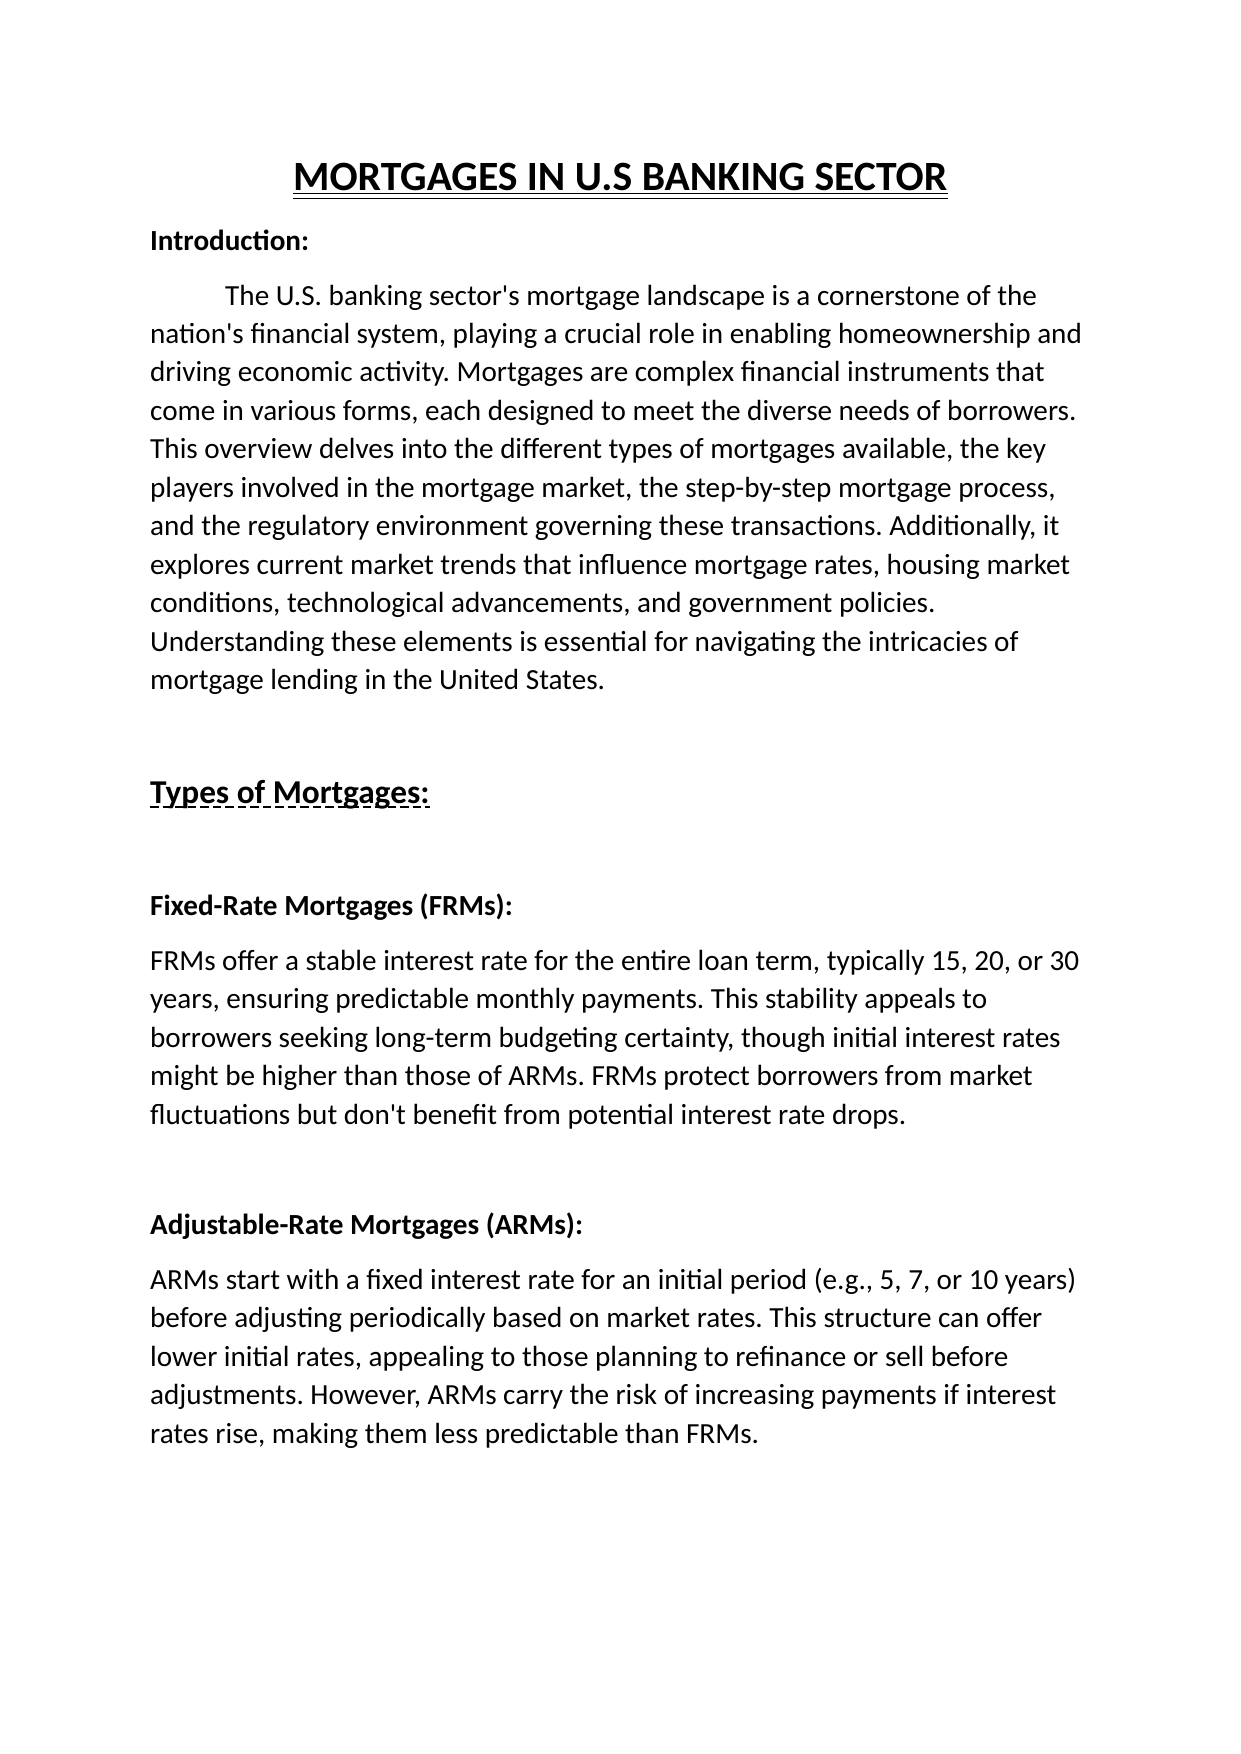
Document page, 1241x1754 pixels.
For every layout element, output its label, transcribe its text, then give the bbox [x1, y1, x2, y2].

text Types of Mortgages: [150, 771, 1090, 812]
text Adjustable-Rate Mortgages (ARMs): [150, 1206, 1090, 1242]
text MORTGAGES IN U.S BANKING SECTOR [150, 150, 1090, 201]
text ARMs start with a fixed interest rate for an initial period (e.g., 5, 7, or 10 years) before adjusting periodically based on market rates. This structure can offer lower initial rates, appealing to those planning to refinance or sell before adjustments. However, ARMs carry the risk of increasing payments if interest rates rise, making them less predictable than FRMs. [150, 1261, 1090, 1451]
text Introduction: [150, 222, 1090, 257]
text The U.S. banking sector's mortgage landscape is a cornerstone of the nation's financial system, playing a crucial role in enabling homeownership and driving economic activity. Mortgages are complex financial instruments that come in various forms, each designed to meet the diverse needs of borrowers. This overview delves into the different types of mortgages available, the key players involved in the mortgage market, the step-by-step mortgage process, and the regulatory environment governing these transactions. Additionally, it explores current market trends that influence mortgage rates, housing market conditions, technological advancements, and government policies. Understanding these elements is essential for navigating the intricacies of mortgage lending in the United States. [150, 277, 1090, 697]
text Fixed-Rate Mortgages (FRMs): [150, 887, 1090, 923]
text FRMs offer a stable interest rate for the entire loan term, typically 15, 20, or 30 years, ensuring predictable monthly payments. This stability appeals to borrowers seeking long-term budgeting certainty, though initial interest rates might be higher than those of ARMs. FRMs protect borrowers from market fluctuations but don't benefit from potential interest rate drops. [150, 942, 1090, 1131]
